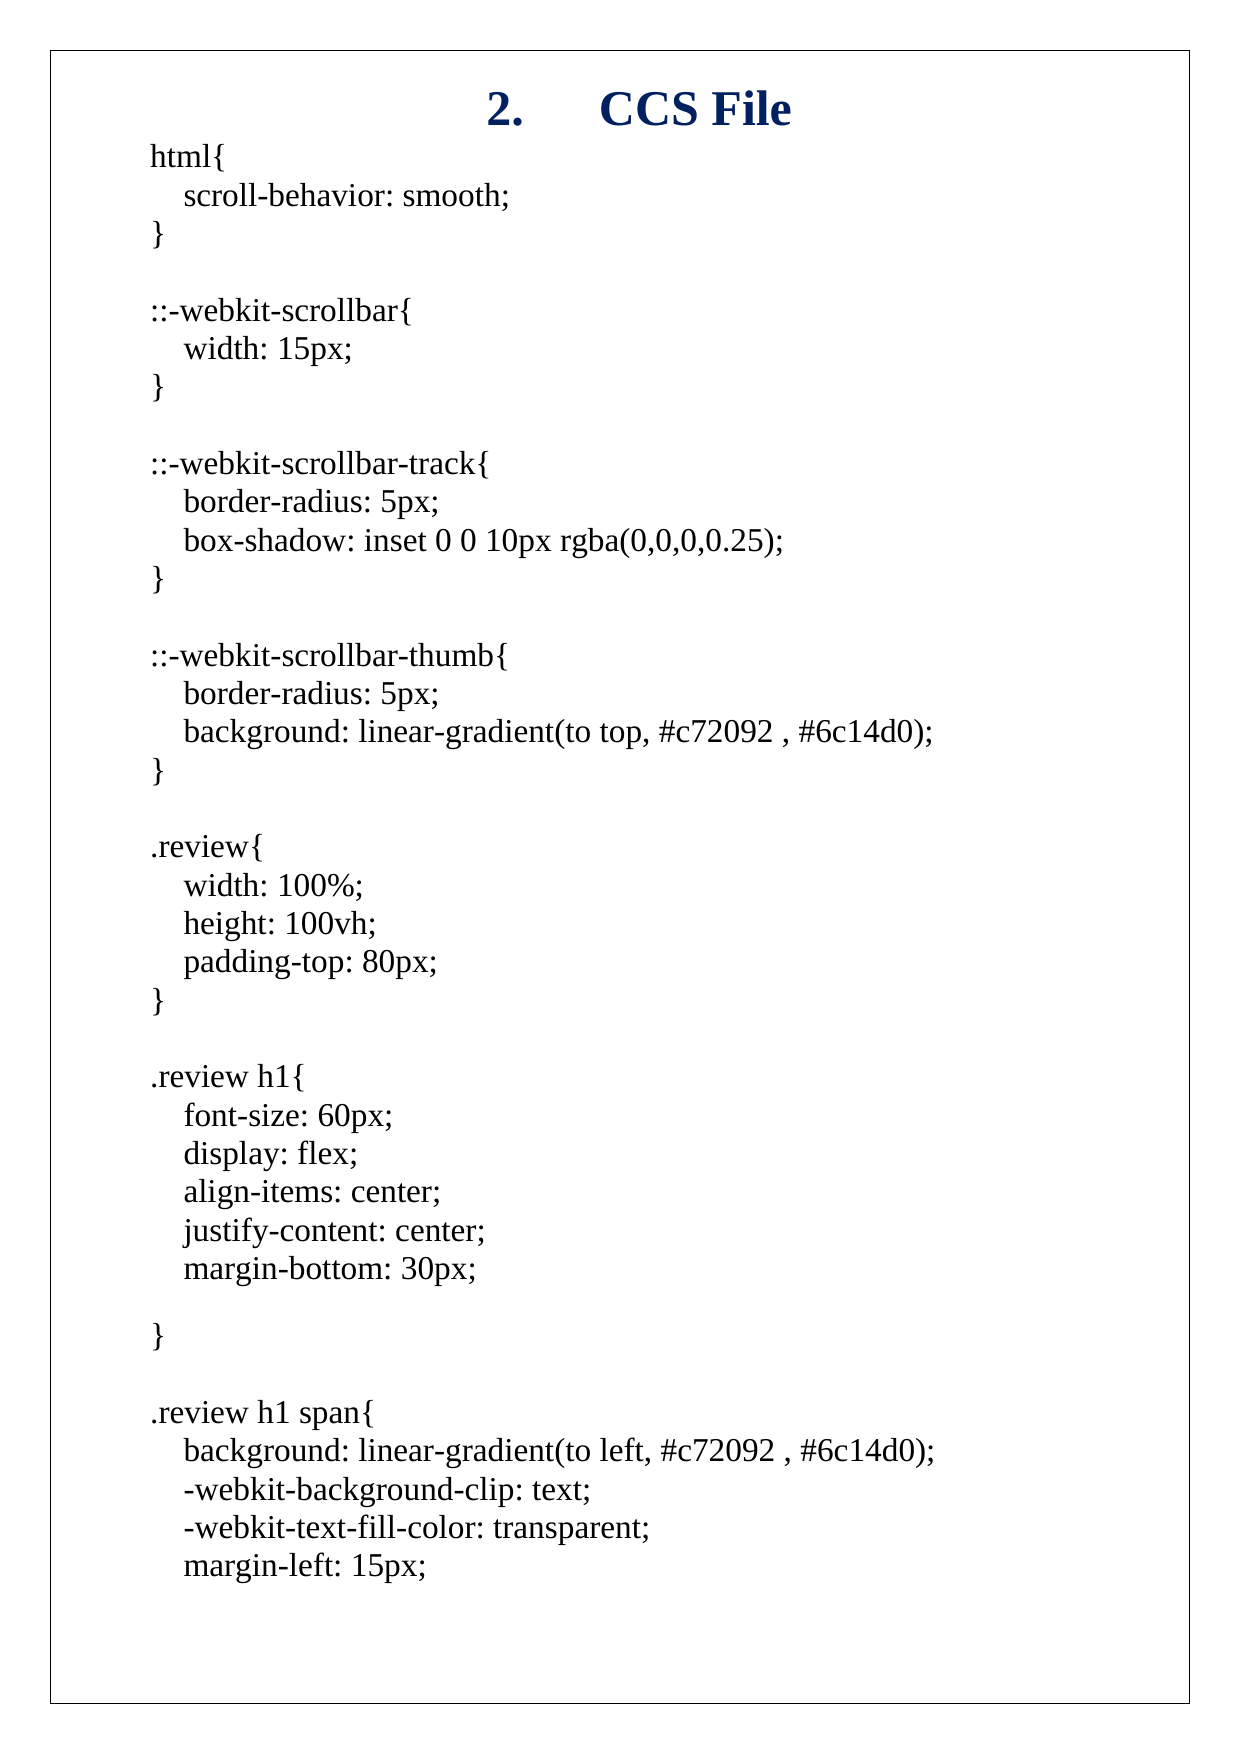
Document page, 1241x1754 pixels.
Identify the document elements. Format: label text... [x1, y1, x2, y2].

list background: linear-gradient(to top, #c72092 , #6c14d0); [150, 712, 1165, 750]
list .review h1{ [150, 1057, 1165, 1095]
list border-radius: 5px; [150, 673, 1165, 712]
list } [150, 750, 1165, 788]
list justify-content: center; [150, 1210, 1165, 1248]
list } [150, 1315, 1165, 1354]
list background: linear-gradient(to left, #c72092 , #6c14d0); [150, 1430, 1165, 1469]
list width: 100%; [150, 865, 1165, 903]
list padding-top: 80px; [150, 942, 1165, 980]
list ::-webkit-scrollbar-thumb{ [150, 635, 1165, 673]
list html{ [150, 137, 1165, 175]
list font-size: 60px; [150, 1095, 1165, 1133]
list } [150, 980, 1165, 1018]
subtitle CCS File [112, 79, 1165, 137]
list width: 15px; [150, 328, 1165, 367]
list height: 100vh; [150, 903, 1165, 942]
list margin-bottom: 30px; [150, 1248, 1165, 1287]
list border-radius: 5px; [150, 482, 1165, 520]
list } [150, 367, 1165, 405]
list .review{ [150, 827, 1165, 865]
list scroll-behavior: smooth; [150, 175, 1165, 213]
list } [150, 558, 1165, 597]
list -webkit-background-clip: text; [150, 1469, 1165, 1507]
list ::-webkit-scrollbar-track{ [150, 443, 1165, 482]
list display: flex; [150, 1133, 1165, 1172]
list -webkit-text-fill-color: transparent; [150, 1507, 1165, 1545]
list ::-webkit-scrollbar{ [150, 290, 1165, 328]
list .review h1 span{ [150, 1392, 1165, 1430]
list align-items: center; [150, 1172, 1165, 1210]
list } [150, 213, 1165, 252]
list box-shadow: inset 0 0 10px rgba(0,0,0,0.25); [150, 520, 1165, 558]
list margin-left: 15px; [150, 1545, 1165, 1584]
